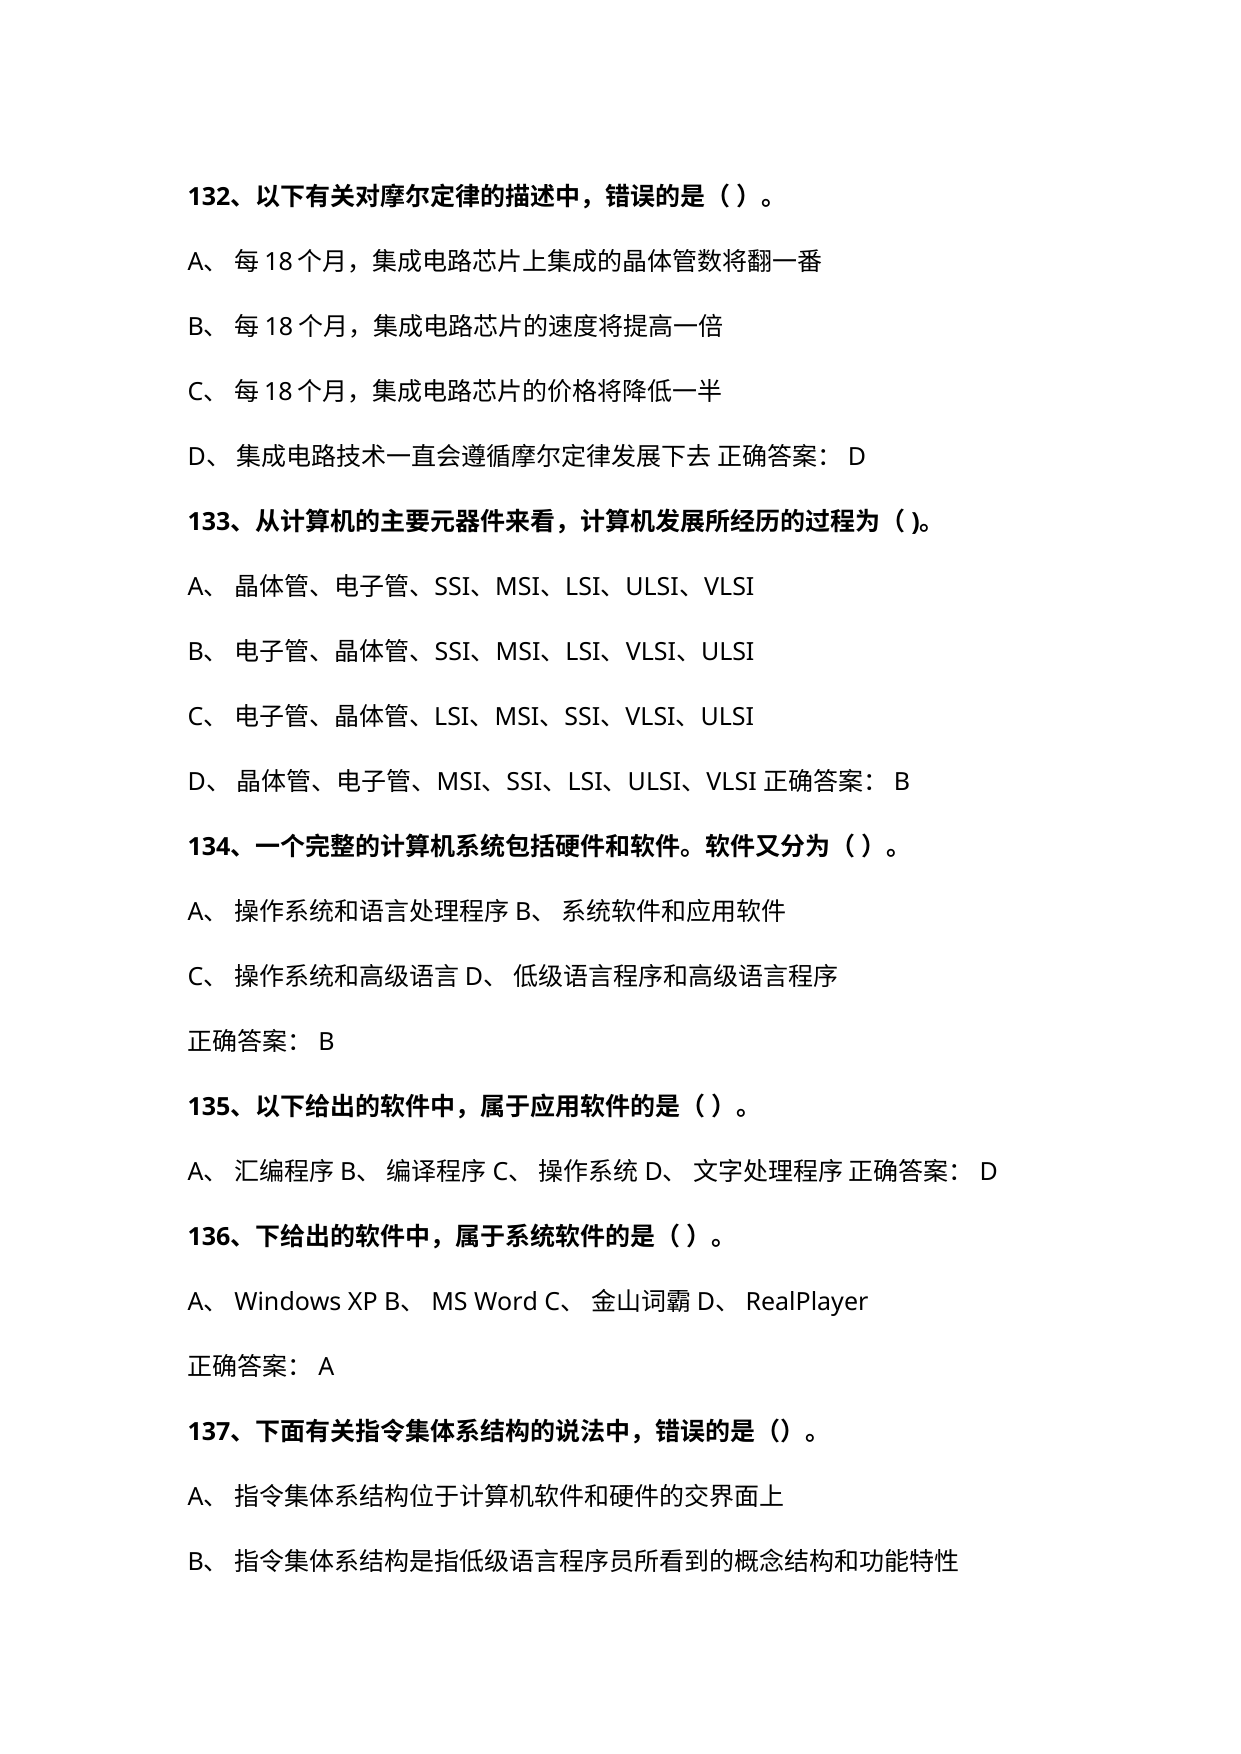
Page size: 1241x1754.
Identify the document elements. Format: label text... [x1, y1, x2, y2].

text A、 指令集体系结构位于计算机软件和硬件的交界面上 [187, 1462, 1053, 1527]
text A、 晶体管、电子管、SSI、MSI、LSI、ULSI、VLSI [187, 552, 1053, 617]
text A、 操作系统和语言处理程序 B、 系统软件和应用软件 [187, 877, 1053, 942]
text 137、下面有关指令集体系结构的说法中，错误的是（）。 [187, 1397, 1053, 1462]
text B、 指令集体系结构是指低级语言程序员所看到的概念结构和功能特性 [187, 1527, 1053, 1592]
text D、 集成电路技术一直会遵循摩尔定律发展下去 正确答案： D [187, 422, 1053, 487]
text 134、一个完整的计算机系统包括硬件和软件。软件又分为（ ）。 [187, 812, 1053, 877]
text 136、下给出的软件中，属于系统软件的是（ ）。 [187, 1202, 1053, 1267]
text A、 汇编程序 B、 编译程序 C、 操作系统 D、 文字处理程序 正确答案： D [187, 1137, 1053, 1202]
text B、 每18个月，集成电路芯片的速度将提高一倍 [187, 292, 1053, 357]
text 135、以下给出的软件中，属于应用软件的是（ ）。 [187, 1072, 1053, 1137]
text 133、从计算机的主要元器件来看，计算机发展所经历的过程为（ )。 [187, 487, 1053, 552]
text B、 电子管、晶体管、SSI、MSI、LSI、VLSI、ULSI [187, 617, 1053, 682]
text 正确答案： B [187, 1007, 1053, 1072]
text D、 晶体管、电子管、MSI、SSI、LSI、ULSI、VLSI 正确答案： B [187, 747, 1053, 812]
text 132、以下有关对摩尔定律的描述中，错误的是（ ）。 [187, 162, 1053, 227]
text 正确答案： A [187, 1332, 1053, 1397]
text C、 每18个月，集成电路芯片的价格将降低一半 [187, 357, 1053, 422]
text C、 操作系统和高级语言 D、 低级语言程序和高级语言程序 [187, 942, 1053, 1007]
text C、 电子管、晶体管、LSI、MSI、SSI、VLSI、ULSI [187, 682, 1053, 747]
text A、 Windows XP B、 MS Word C、 金山词霸 D、 RealPlayer [187, 1267, 1053, 1332]
text A、 每18个月，集成电路芯片上集成的晶体管数将翻一番 [187, 227, 1053, 292]
